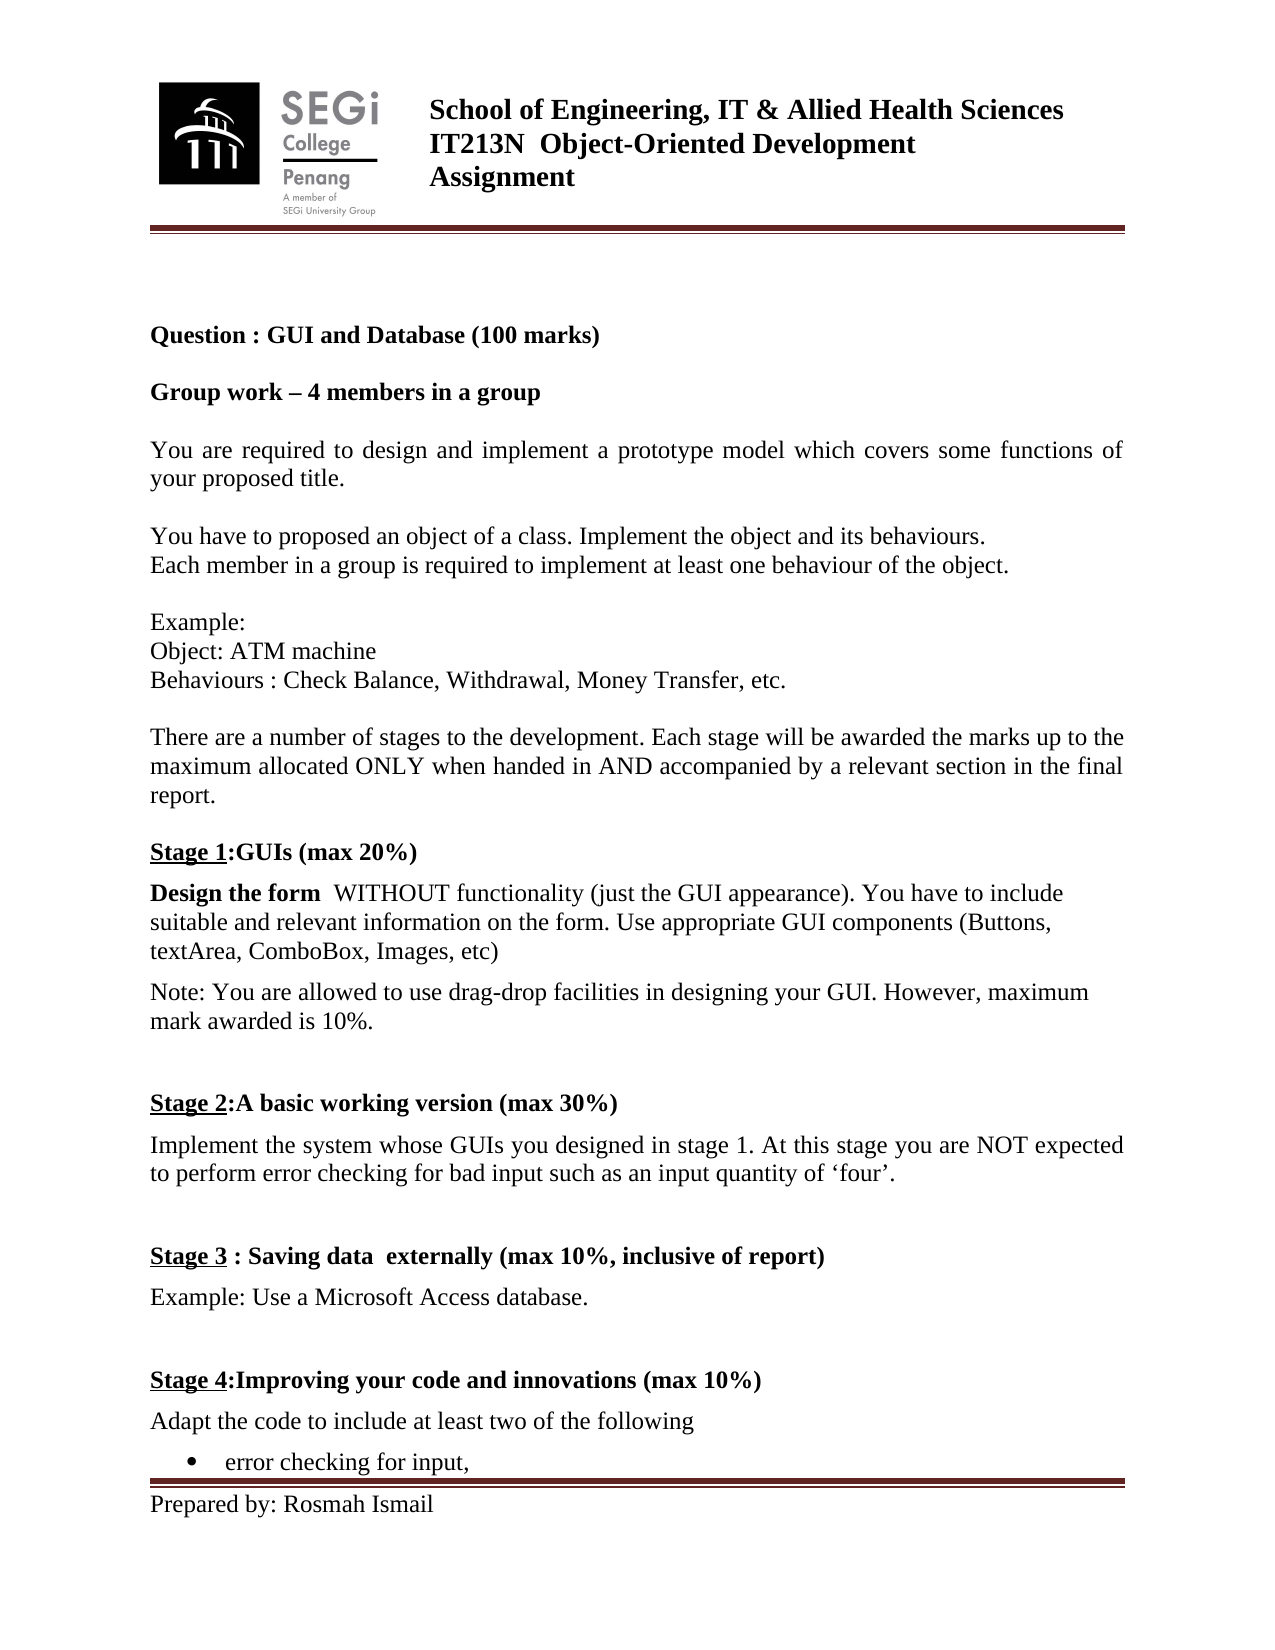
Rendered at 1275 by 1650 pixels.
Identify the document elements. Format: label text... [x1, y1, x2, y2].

text Design the form WITHOUT functionality (just the GUI appearance). You have to include suitable and relevant information on the form. Use appropriate GUI components (Buttons, textArea, ComboBox, Images, etc) [150, 878, 1125, 965]
text There are a number of stages to the development. Each stage will be awarded the marks up to the maximum allocated ONLY when handed in AND accompanied by a relevant section in the final report. [150, 722, 1125, 808]
picture [150, 75, 390, 223]
text Stage 4:Improving your code and innovations (max 10%) [150, 1365, 1125, 1393]
text Stage 2:A basic working version (max 30%) [150, 1088, 1125, 1117]
text Example: [150, 607, 1125, 636]
text Stage 1:GUIs (max 20%) [150, 837, 1125, 866]
text You are required to design and implement a prototype model which covers some functions of your proposed title. [150, 435, 1125, 492]
text Each member in a group is required to implement at least one behaviour of the object. [150, 550, 1125, 578]
text Implement the system whose GUIs you designed in stage 1. At this stage you are NOT expected to perform error checking for bad input such as an input quantity of ‘four’. [150, 1130, 1125, 1187]
text Behaviours : Check Balance, Withdrawal, Money Transfer, etc. [150, 665, 1125, 693]
text Example: Use a Microsoft Access database. [150, 1282, 1125, 1311]
text Note: You are allowed to use drag-drop facilities in designing your GUI. However, maximum mark awarded is 10%. [150, 977, 1125, 1035]
text Object: ATM machine [150, 636, 1125, 665]
text Group work – 4 members in a group [150, 377, 1125, 406]
text Adapt the code to include at least two of the following [150, 1406, 1125, 1435]
text You have to proposed an object of a class. Implement the object and its behaviours. [150, 521, 1125, 550]
list error checking for input, [187, 1447, 1125, 1476]
text Question : GUI and Database (100 marks) [150, 320, 1125, 348]
text Stage 3 : Saving data externally (max 10%, inclusive of report) [150, 1241, 1125, 1270]
